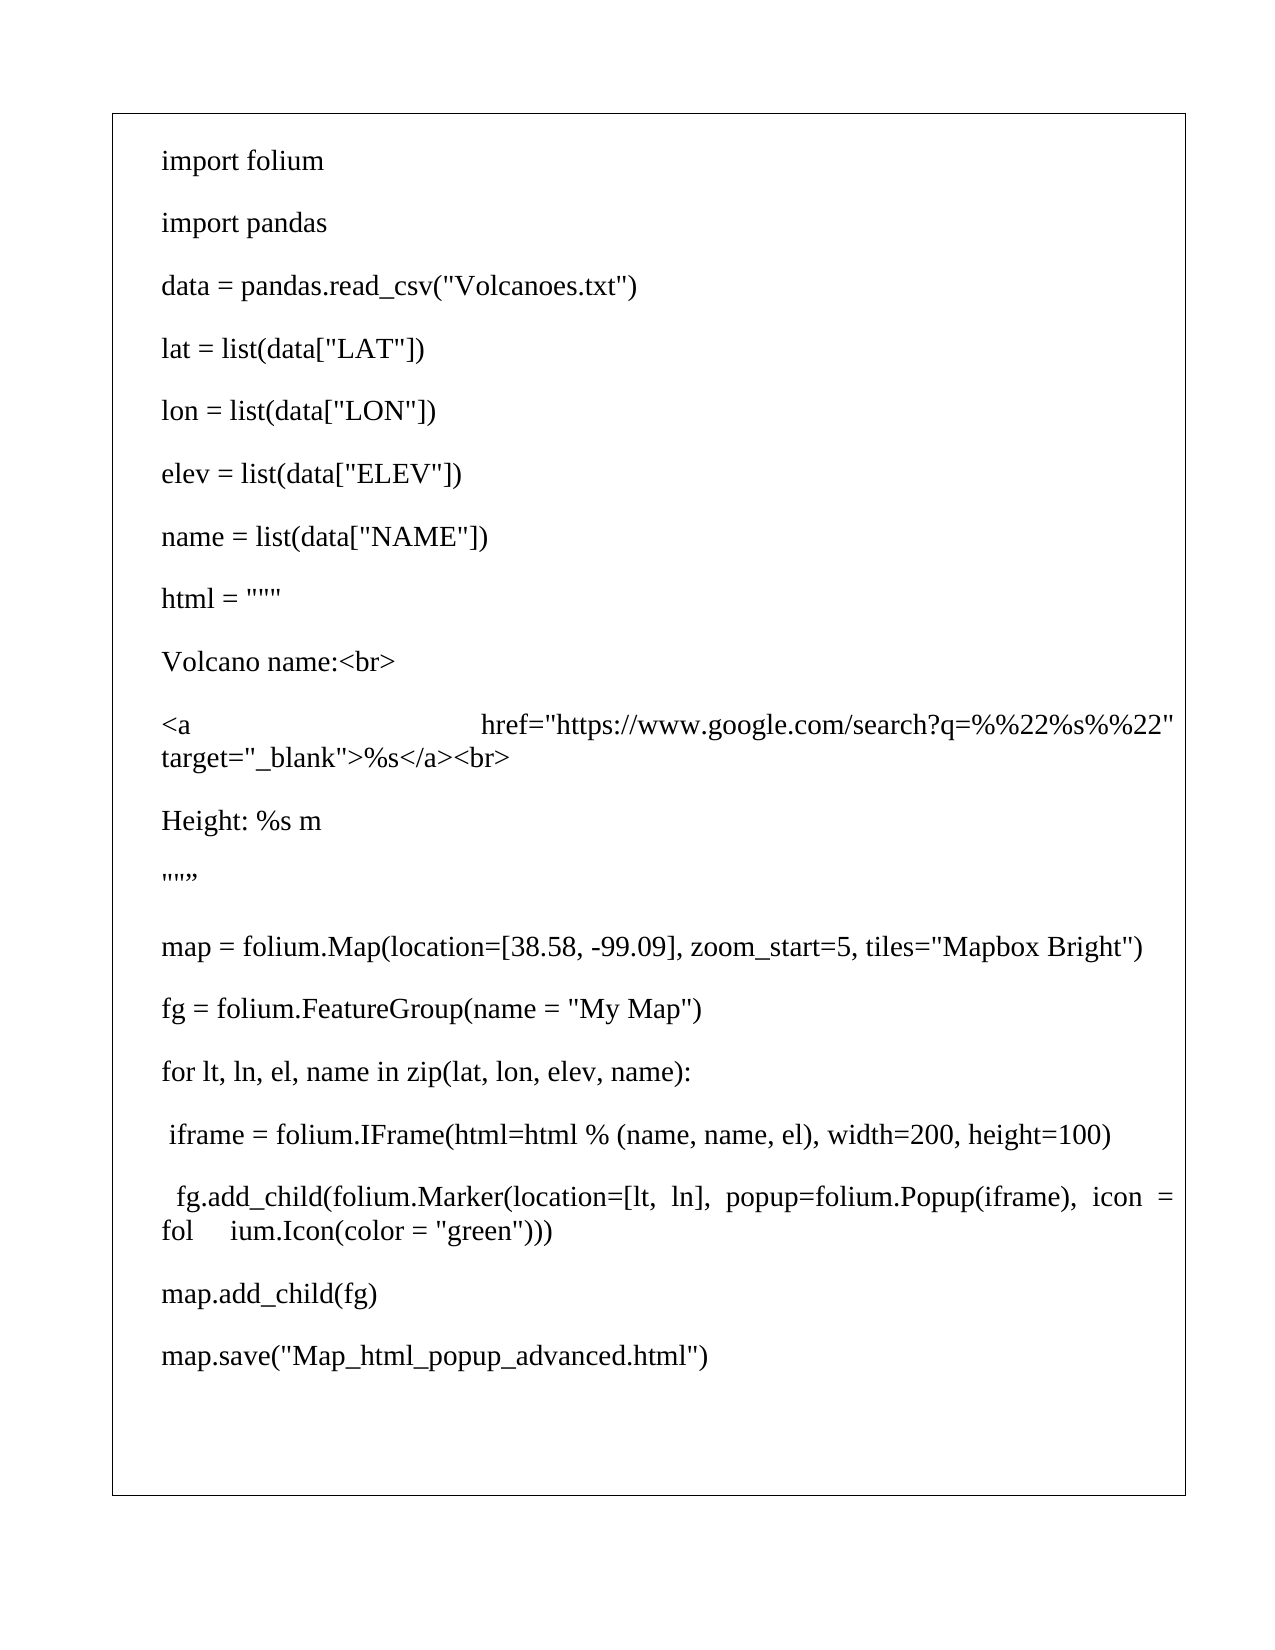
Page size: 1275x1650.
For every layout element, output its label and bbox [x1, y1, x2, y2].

table_cell [113, 114, 1185, 1494]
